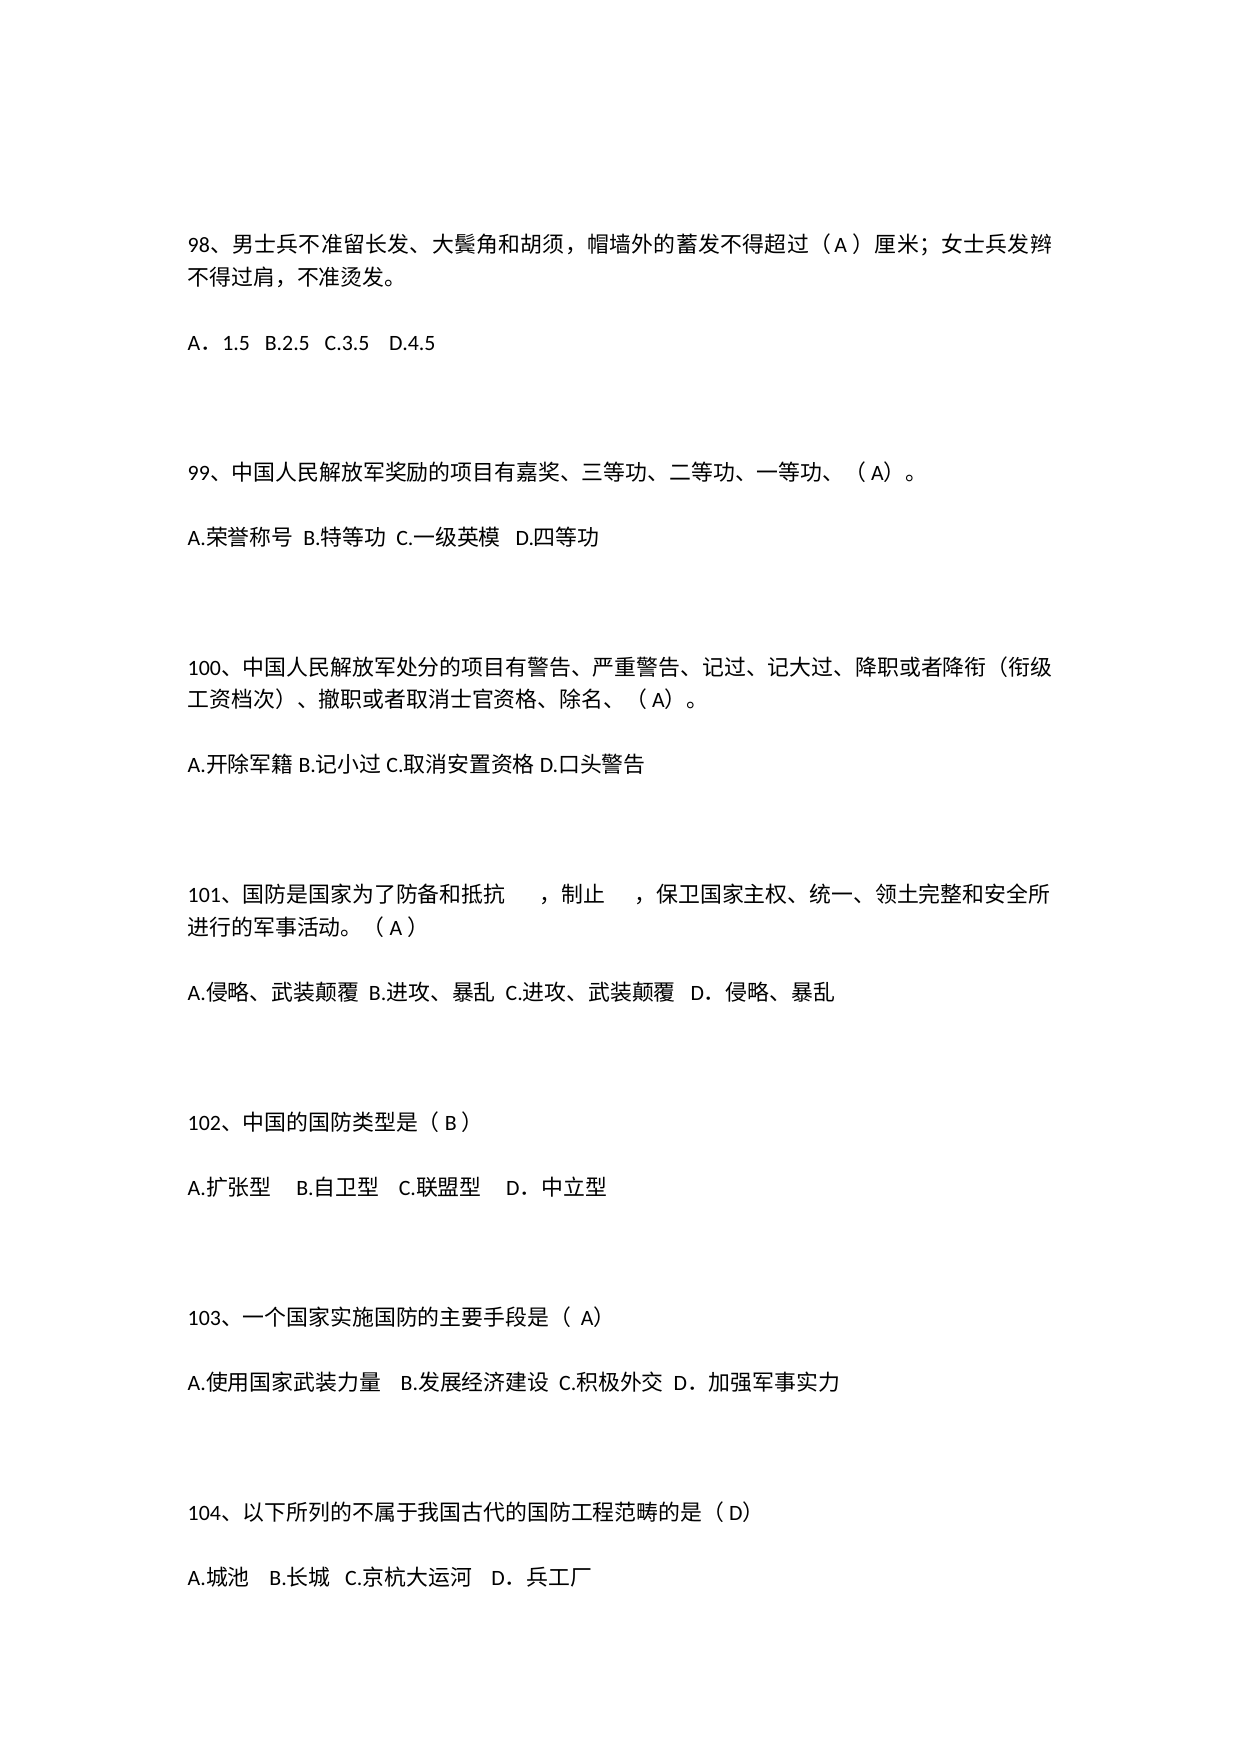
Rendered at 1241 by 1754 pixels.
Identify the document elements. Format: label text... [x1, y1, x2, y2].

text 103、一个国家实施国防的主要手段是（ A） [187, 1299, 1053, 1332]
text 100、中国人民解放军处分的项目有警告、严重警告、记过、记大过、降职或者降衔（衔级工资档次）、撤职或者取消士官资格、除名、（ A）。 [187, 649, 1053, 714]
text A.荣誉称号 B.特等功 C.一级英模 D.四等功 [187, 519, 1053, 552]
text A.开除军籍 B.记小过 C.取消安置资格 D.口头警告 [187, 747, 1053, 779]
text 102、中国的国防类型是（ B ） [187, 1104, 1053, 1137]
text A.侵略、武装颠覆 B.进攻、暴乱 C.进攻、武装颠覆 D．侵略、暴乱 [187, 974, 1053, 1007]
text 104、以下所列的不属于我国古代的国防工程范畴的是（ D） [187, 1494, 1053, 1527]
text A.城池 B.长城 C.京杭大运河 D．兵工厂 [187, 1559, 1053, 1592]
text A.使用国家武装力量 B.发展经济建设 C.积极外交 D．加强军事实力 [187, 1364, 1053, 1397]
text 101、国防是国家为了防备和抵抗 ，制止 ，保卫国家主权、统一、领土完整和安全所进行的军事活动。（ A ） [187, 877, 1053, 942]
text A．1.5 B.2.5 C.3.5 D.4.5 [187, 324, 1053, 357]
text 98、男士兵不准留长发、大鬓角和胡须，帽墙外的蓄发不得超过（A ）厘米；女士兵发辫不得过肩，不准烫发。 [187, 227, 1053, 292]
text 99、中国人民解放军奖励的项目有嘉奖、三等功、二等功、一等功、（ A）。 [187, 454, 1053, 487]
text A.扩张型 B.自卫型 C.联盟型 D．中立型 [187, 1169, 1053, 1202]
